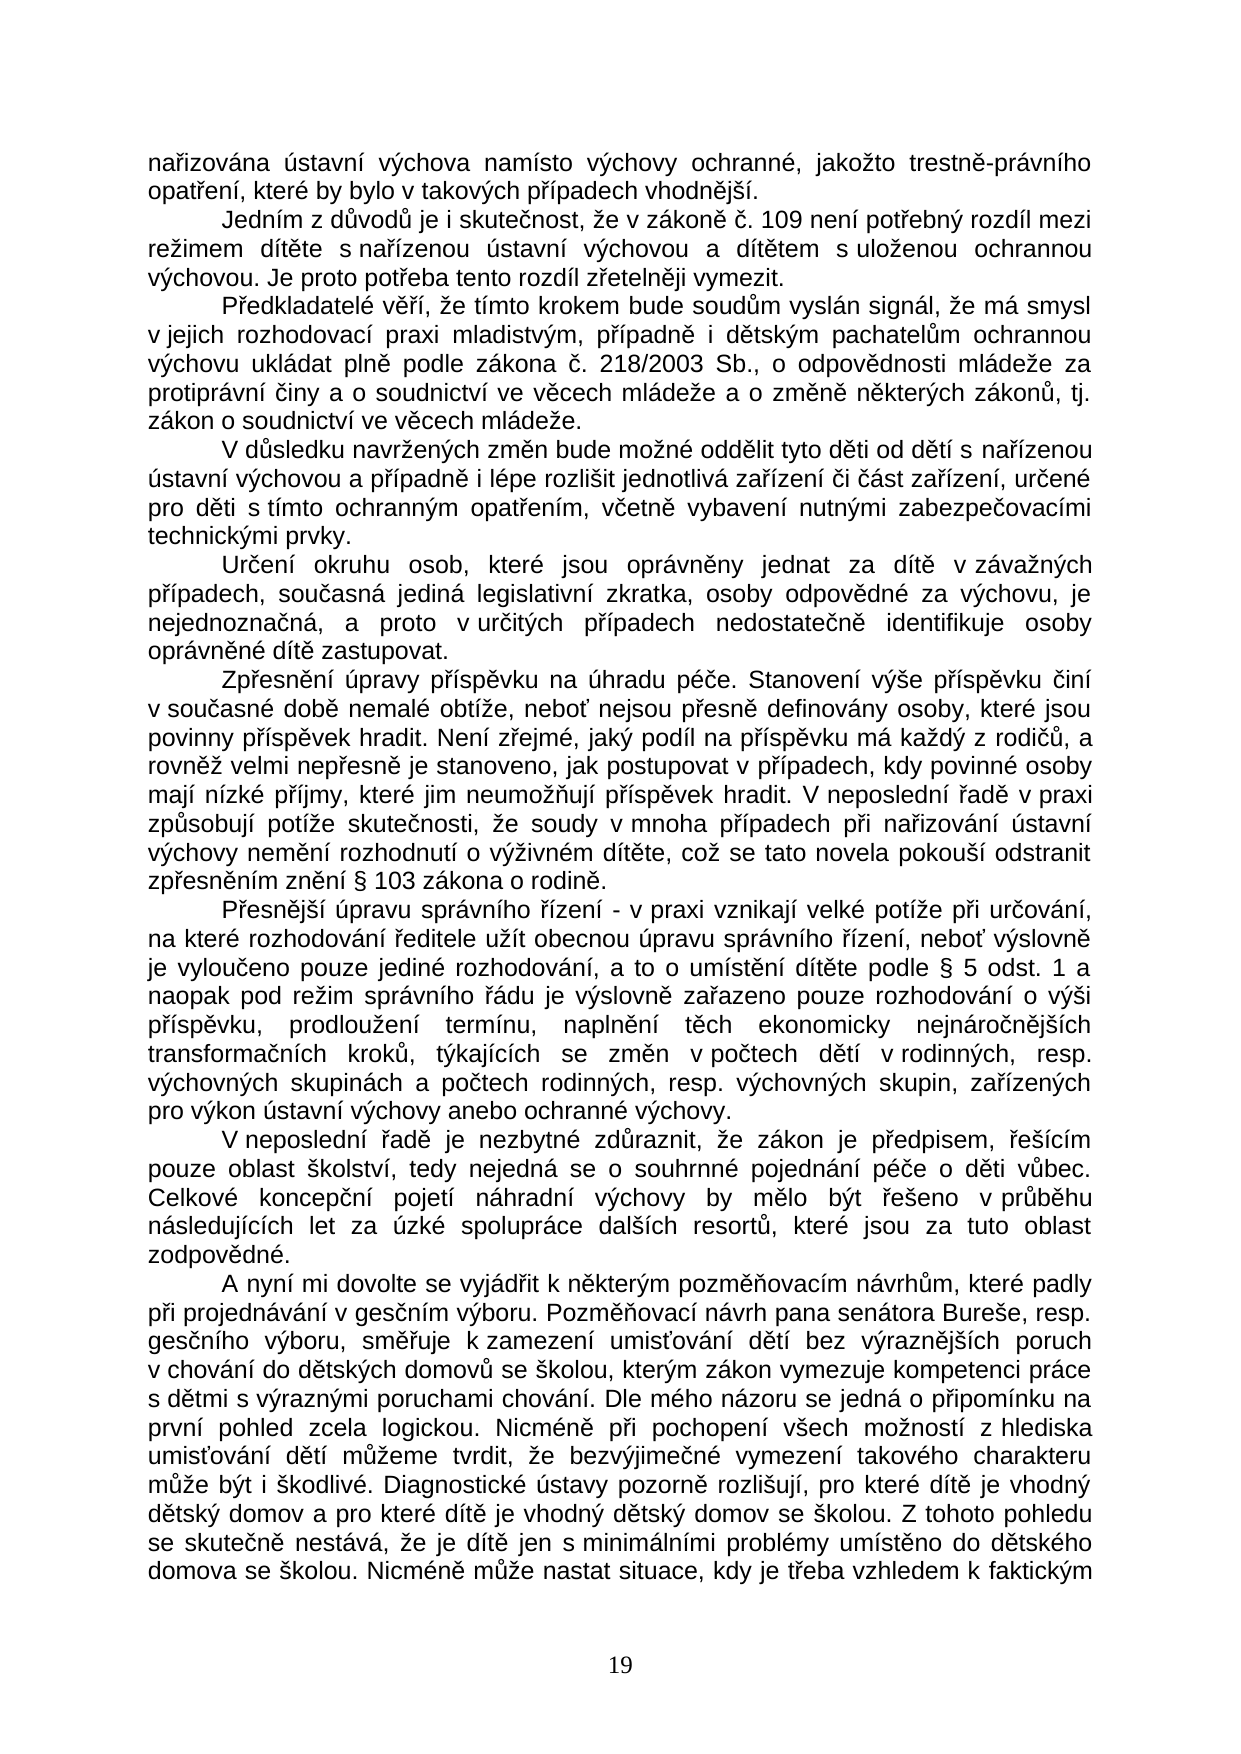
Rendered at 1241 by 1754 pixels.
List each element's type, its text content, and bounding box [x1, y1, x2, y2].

text Zpřesnění úpravy příspěvku na úhradu péče. Stanovení výše příspěvku činí v současné době nemalé obtíže, neboť nejsou přesně definovány osoby, které jsou povinny příspěvek hradit. Není zřejmé, jaký podíl na příspěvku má každý z rodičů, a rovněž velmi nepřesně je stanoveno, jak postupovat v případech, kdy povinné osoby mají nízké příjmy, které jim neumožňují příspěvek hradit. V neposlední řadě v praxi způsobují potíže skutečnosti, že soudy v mnoha případech při nařizování ústavní výchovy nemění rozhodnutí o výživném dítěte, což se tato novela pokouší odstranit zpřesněním znění § 103 zákona o rodině. [148, 665, 1093, 895]
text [148, 148, 1093, 205]
text V neposlední řadě je nezbytné zdůraznit, že zákon je předpisem, řešícím pouze oblast školství, tedy nejedná se o souhrnné pojednání péče o děti vůbec. Celkové koncepční pojetí náhradní výchovy by mělo být řešeno v průběhu následujících let za úzké spolupráce dalších resortů, které jsou za tuto oblast zodpovědné. [148, 1125, 1093, 1269]
text Jedním z důvodů je i skutečnost, že v zákoně č. 109 není potřebný rozdíl mezi režimem dítěte s nařízenou ústavní výchovou a dítětem s uloženou ochrannou výchovou. Je proto potřeba tento rozdíl zřetelněji vymezit. [148, 205, 1093, 291]
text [148, 1269, 1093, 1585]
text Předkladatelé věří, že tímto krokem bude soudům vyslán signál, že má smysl v jejich rozhodovací praxi mladistvým, případně i dětským pachatelům ochrannou výchovu ukládat plně podle zákona č. 218/2003 Sb., o odpovědnosti mládeže za protiprávní činy a o soudnictví ve věcech mládeže a o změně některých zákonů, tj. zákon o soudnictví ve věcech mládeže. [148, 291, 1093, 435]
text Přesnější úpravu správního řízení - v praxi vznikají velké potíže při určování, na které rozhodování ředitele užít obecnou úpravu správního řízení, neboť výslovně je vyloučeno pouze jediné rozhodování, a to o umístění dítěte podle § 5 odst. 1 a naopak pod režim správního řádu je výslovně zařazeno pouze rozhodování o výši příspěvku, prodloužení termínu, naplnění těch ekonomicky nejnáročnějších transformačních kroků, týkajících se změn v počtech dětí v rodinných, resp. výchovných skupinách a počtech rodinných, resp. výchovných skupin, zařízených pro výkon ústavní výchovy anebo ochranné výchovy. [148, 895, 1093, 1125]
text Určení okruhu osob, které jsou oprávněny jednat za dítě v závažných případech, současná jediná legislativní zkratka, osoby odpovědné za výchovu, je nejednoznačná, a proto v určitých případech nedostatečně identifikuje osoby oprávněné dítě zastupovat. [148, 550, 1093, 665]
text V důsledku navržených změn bude možné oddělit tyto děti od dětí s nařízenou ústavní výchovou a případně i lépe rozlišit jednotlivá zařízení či část zařízení, určené pro děti s tímto ochranným opatřením, včetně vybavení nutnými zabezpečovacími technickými prvky. [148, 435, 1093, 550]
